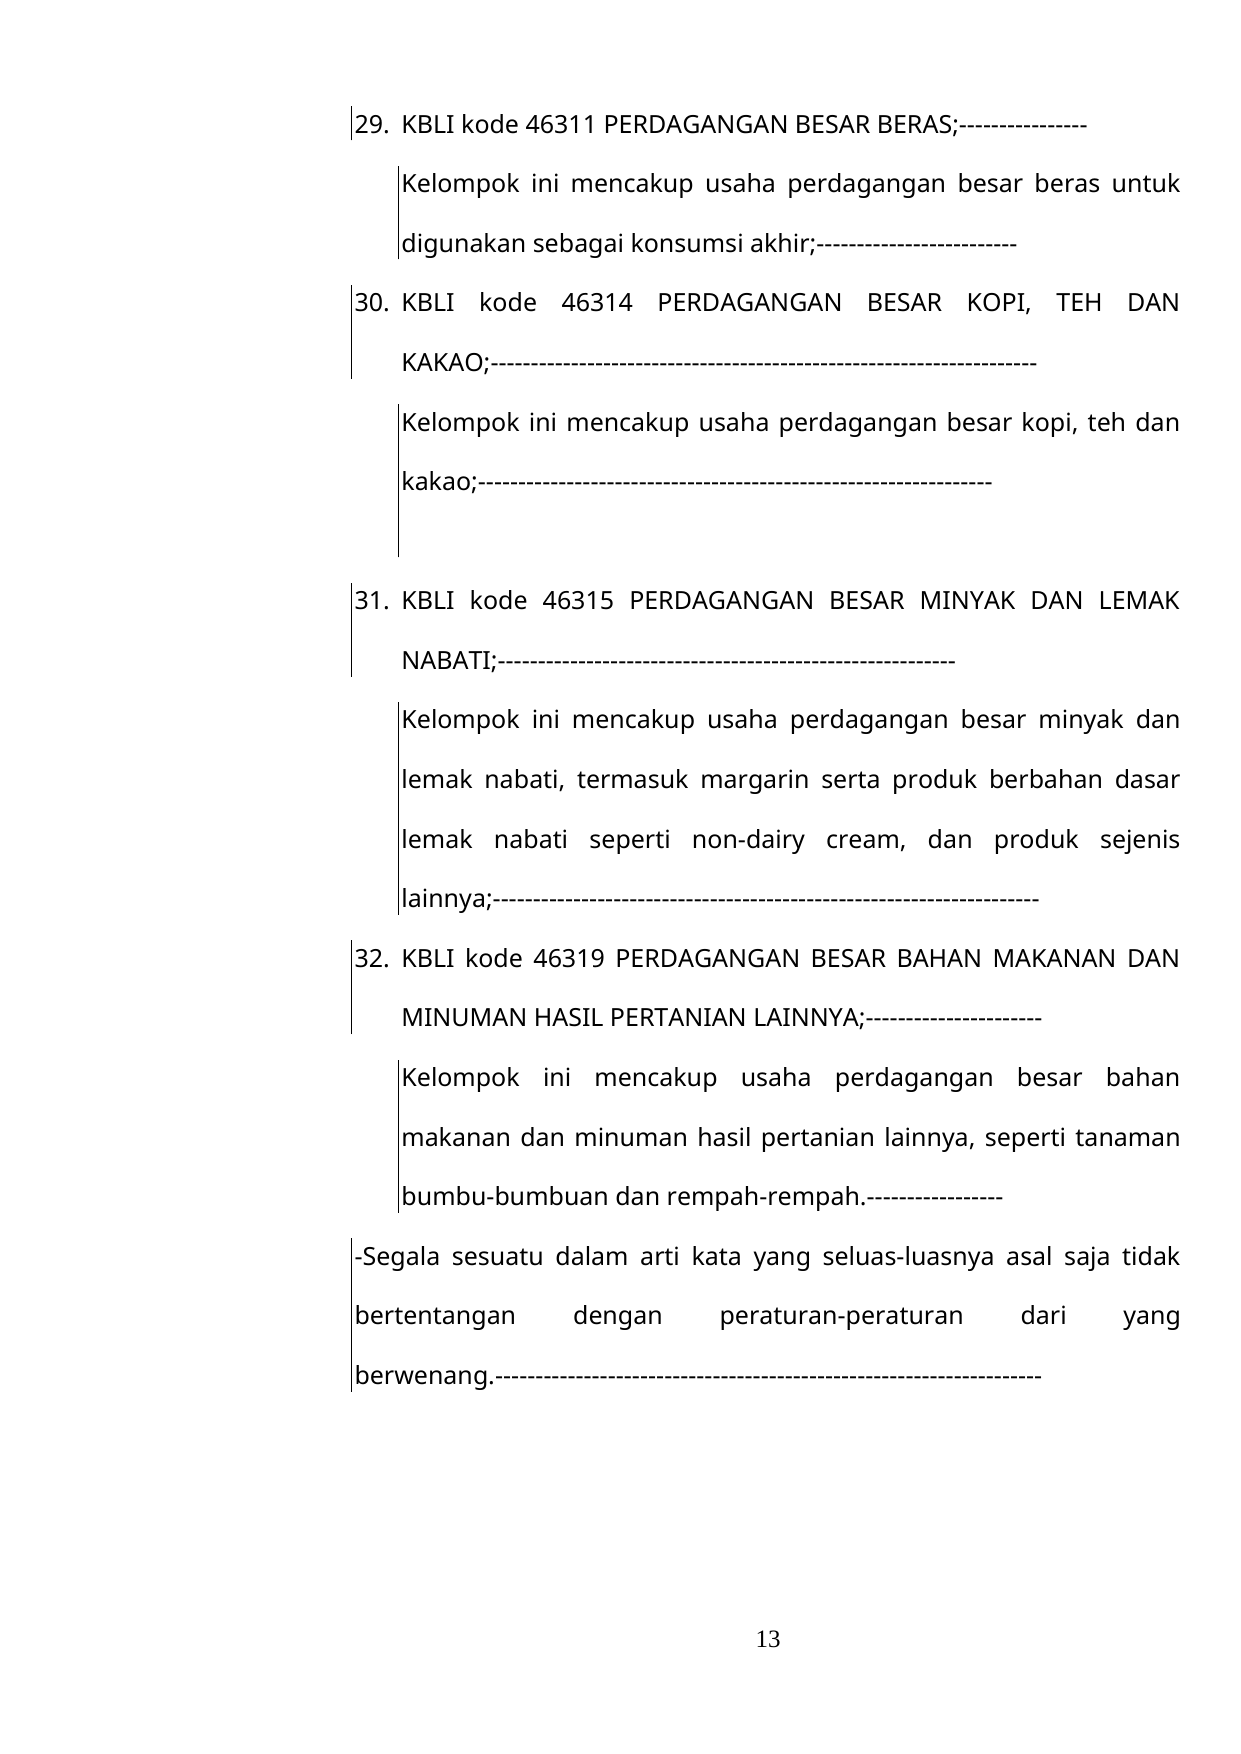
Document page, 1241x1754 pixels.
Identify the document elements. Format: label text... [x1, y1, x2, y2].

text Kelompok ini mencakup usaha perdagangan besar minyak dan lemak nabati, termasuk margarin serta produk berbahan dasar lemak nabati seperti non-dairy cream, dan produk sejenis lainnya;-------------------------------------------------------------------- [399, 702, 1181, 915]
list KBLI kode 46311 PERDAGANGAN BESAR BERAS;---------------- [354, 106, 1181, 140]
list KBLI kode 46315 PERDAGANGAN BESAR MINYAK DAN LEMAK NABATI;--------------------------------------------------------- [352, 583, 1181, 677]
text -Segala sesuatu dalam arti kata yang seluas-luasnya asal saja tidak bertentangan dengan peraturan-peraturan dari yang berwenang.-------------------------------------------------------------------- [352, 1238, 1181, 1392]
text Kelompok ini mencakup usaha perdagangan besar beras untuk digunakan sebagai konsumsi akhir;------------------------- [399, 166, 1181, 259]
text Kelompok ini mencakup usaha perdagangan besar bahan makanan dan minuman hasil pertanian lainnya, seperti tanaman bumbu-bumbuan dan rempah-rempah.----------------- [398, 1059, 1181, 1213]
list KBLI kode 46319 PERDAGANGAN BESAR BAHAN MAKANAN DAN MINUMAN HASIL PERTANIAN LAINNYA;---------------------- [352, 940, 1181, 1034]
text Kelompok ini mencakup usaha perdagangan besar kopi, teh dan kakao;---------------------------------------------------------------- [399, 404, 1181, 498]
list KBLI kode 46314 PERDAGANGAN BESAR KOPI, TEH DAN KAKAO;-------------------------------------------------------------------- [352, 285, 1181, 379]
